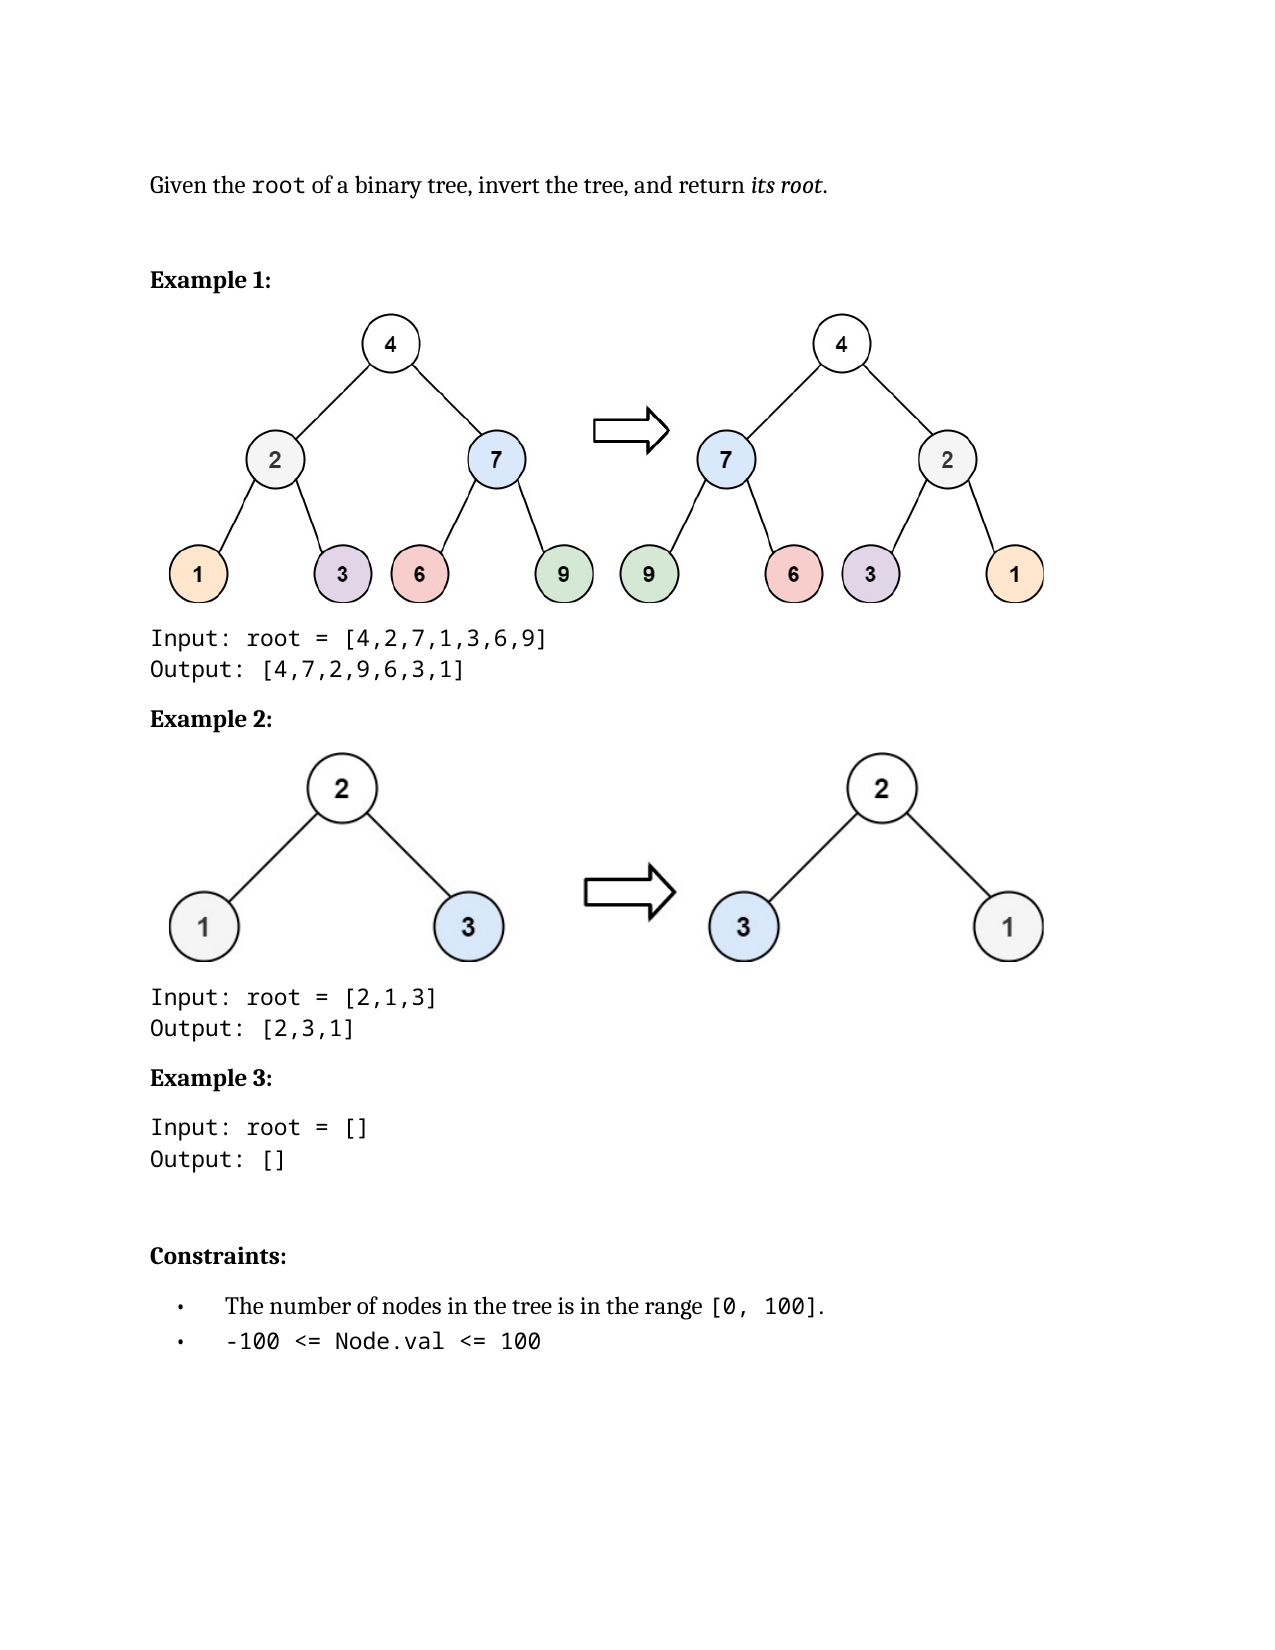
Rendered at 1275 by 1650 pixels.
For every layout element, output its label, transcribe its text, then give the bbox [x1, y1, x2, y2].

text Input: root = [4,2,7,1,3,6,9] Output: [4,7,2,9,6,3,1] [150, 622, 1125, 684]
text Example 1: [150, 266, 1125, 295]
text Example 2: [150, 705, 1125, 734]
list The number of nodes in the tree is in the range [0, 100]. [175, 1290, 1125, 1321]
text Example 3: [150, 1064, 1125, 1093]
picture [168, 313, 1044, 603]
picture [168, 752, 1044, 962]
text Given the root of a binary tree, invert the tree, and return its root. [150, 169, 1125, 200]
text Constraints: [150, 1242, 1125, 1271]
text Input: root = [] Output: [] [150, 1111, 1125, 1174]
text Input: root = [2,1,3] Output: [2,3,1] [150, 981, 1125, 1043]
list -100 <= Node.val <= 100 [175, 1325, 1125, 1356]
